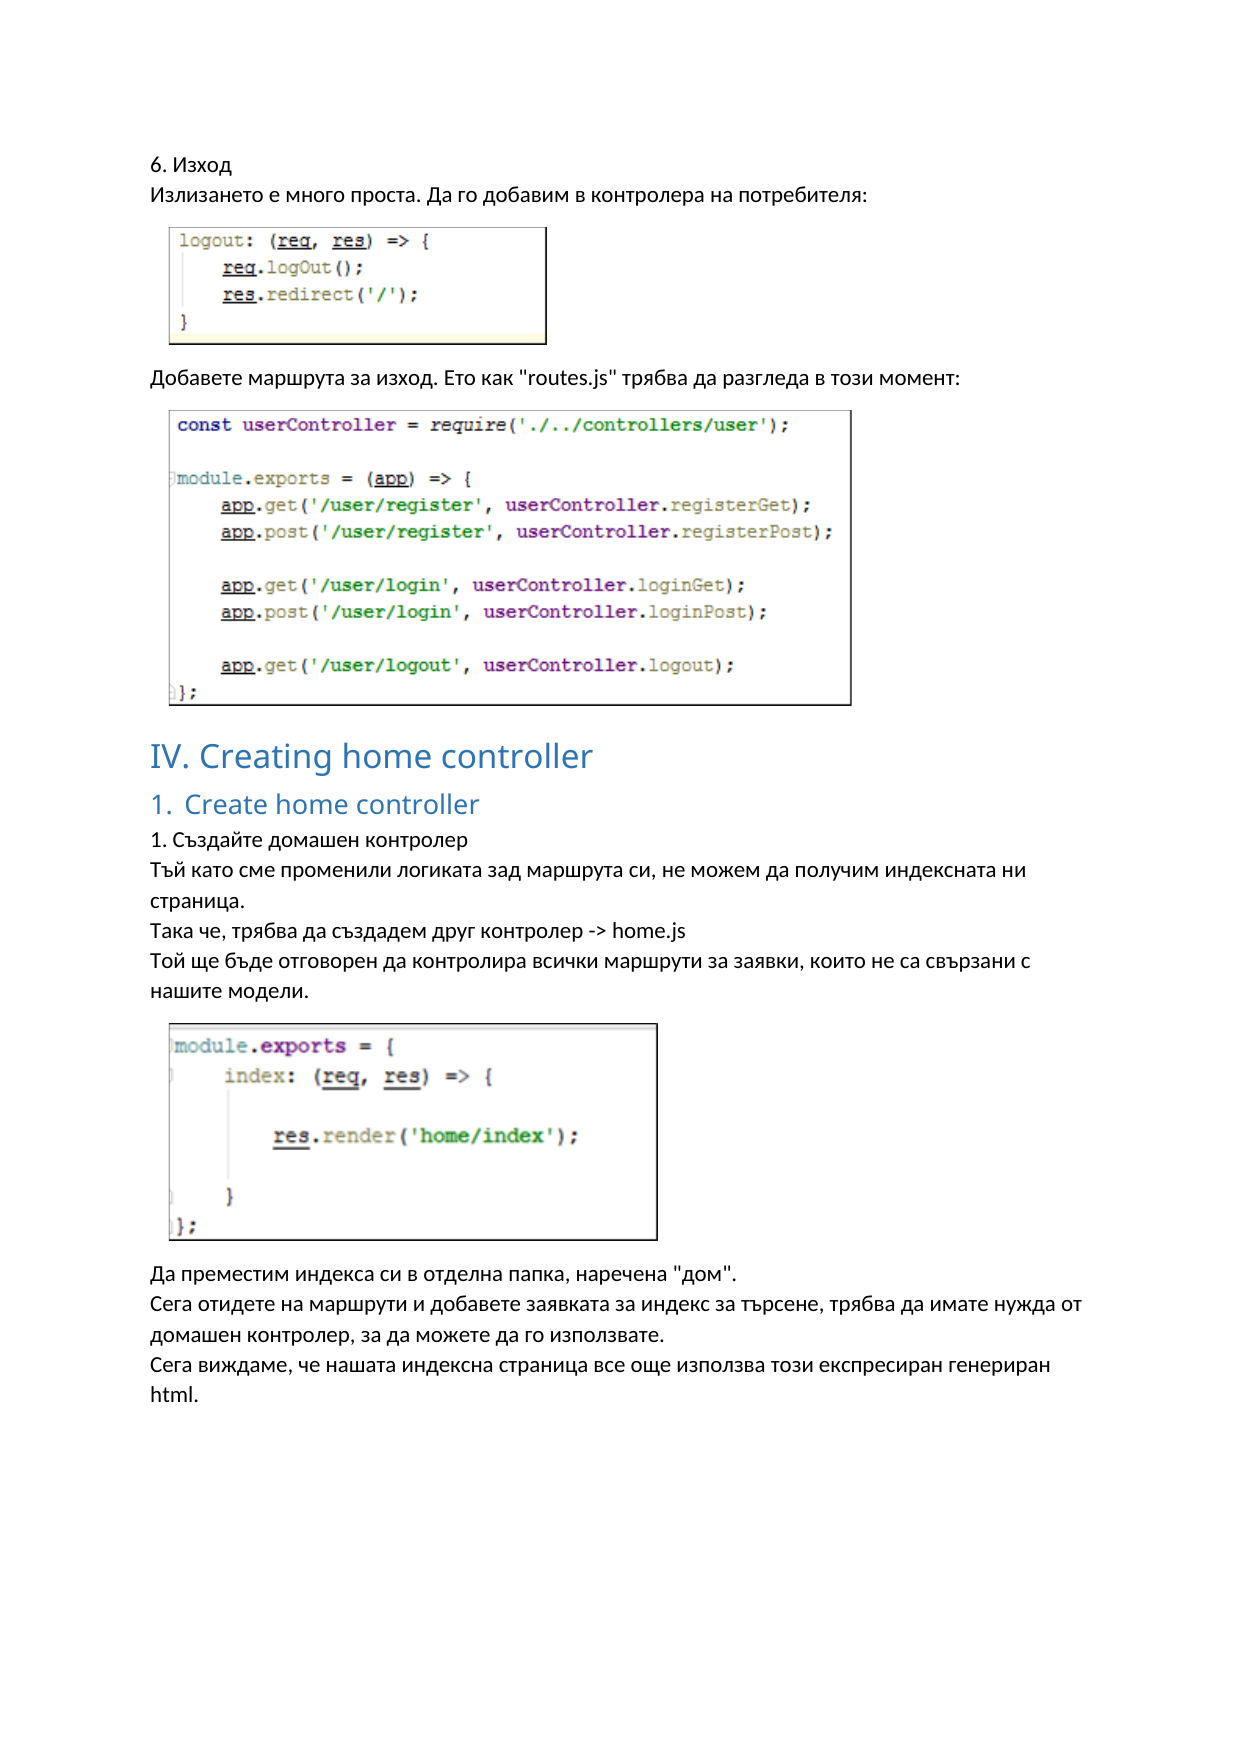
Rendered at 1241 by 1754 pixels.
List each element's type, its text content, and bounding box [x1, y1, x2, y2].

text Да преместим индекса си в отделна папка, наречена "дом". Сега отидете на маршрути и добавете заявката за индекс за търсене, трябва да имате нужда от домашен контролер, за да можете да го използвате. Сега виждаме, че нашата индексна страница все още използва този експресиран генериран html. [150, 1259, 1090, 1408]
subtitle 1. Create home controller [150, 786, 1090, 822]
text Добавете маршрута за изход. Ето как "routes.js" трябва да разгледа в този момент: [150, 363, 1090, 391]
text 1. Създайте домашен контролер Тъй като сме променили логиката зад маршрута си, не можем да получим индексната ни страница. Така че, трябва да създадем друг контролер -> home.js Той ще бъде отговорен да контролира всички маршрути за заявки, които не са свързани с нашите модели. [150, 825, 1090, 1004]
subtitle IV. Creating home controller [150, 732, 1090, 778]
text 6. Изход Излизането е много проста. Да го добавим в контролера на потребителя: [150, 150, 1090, 208]
